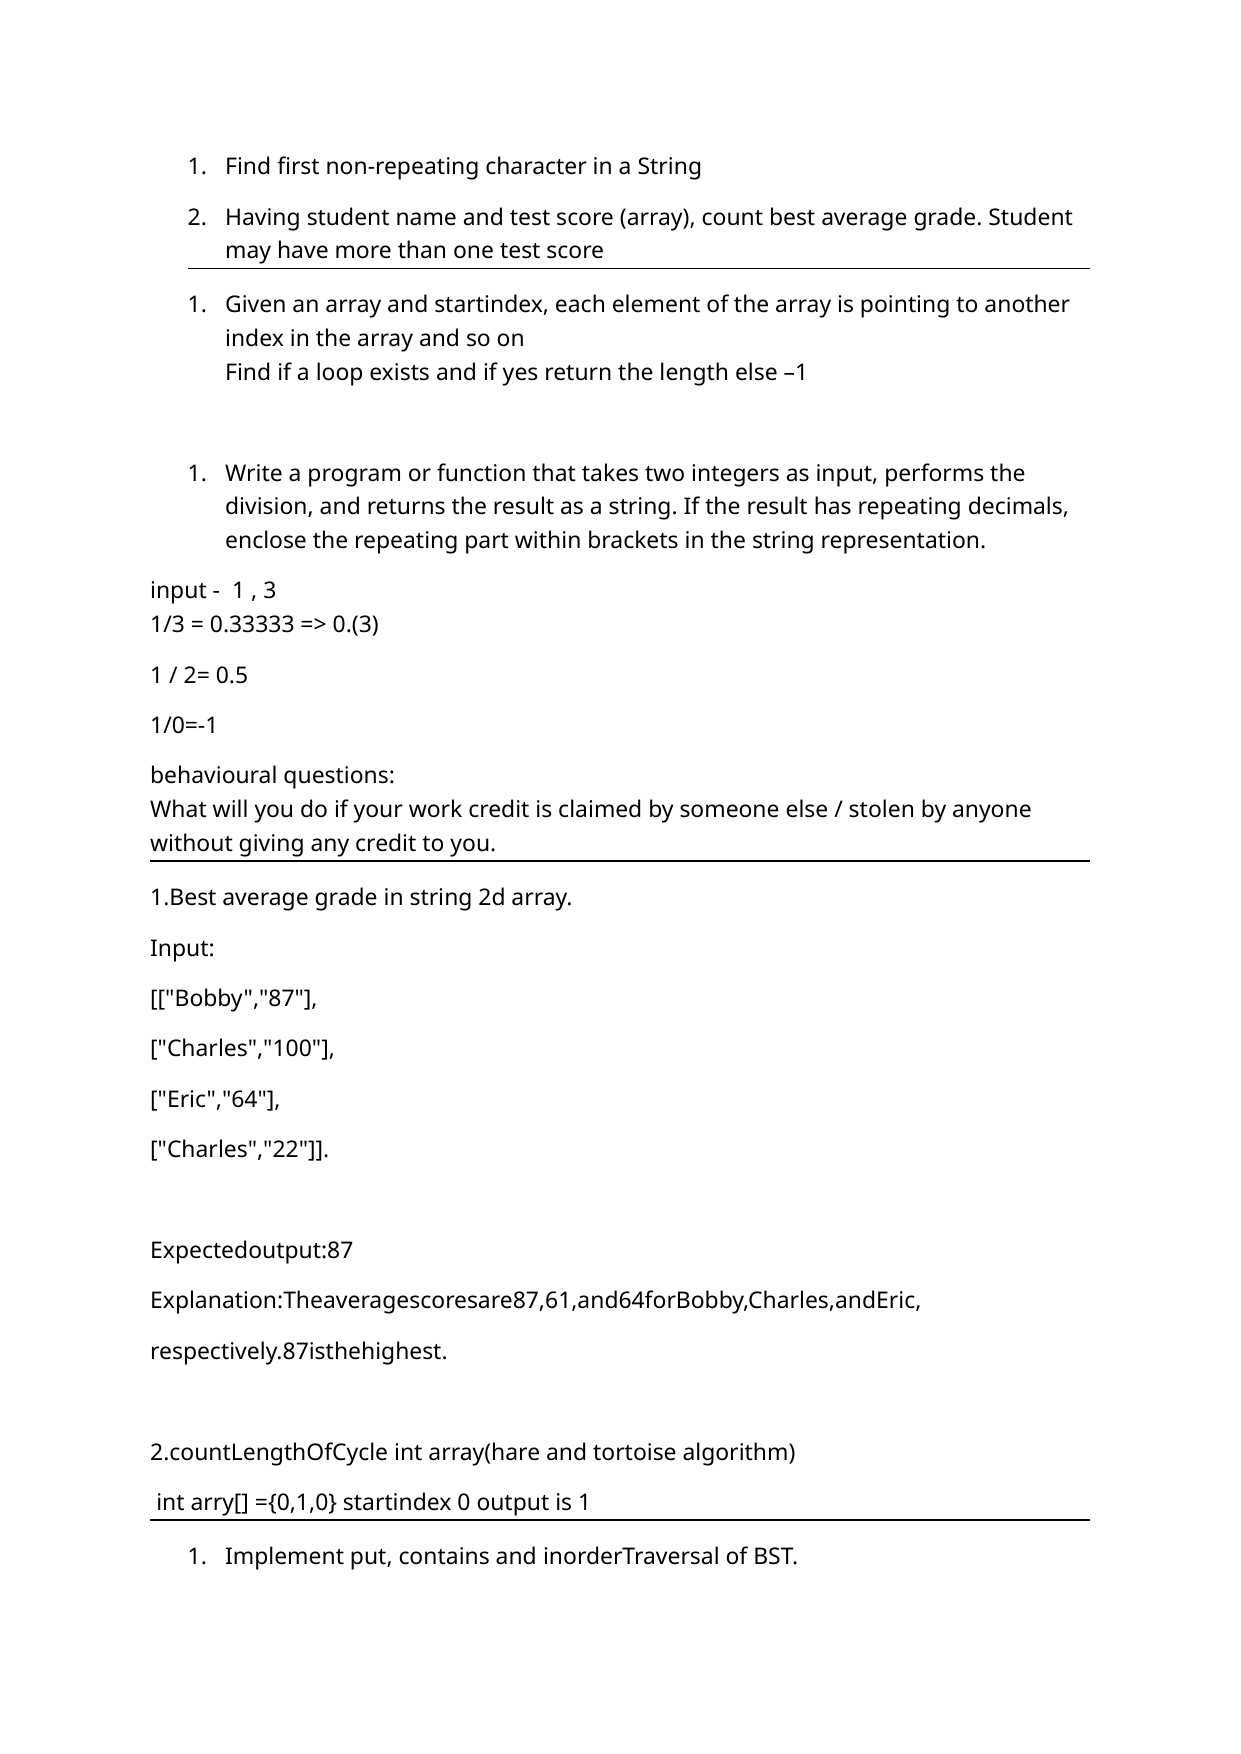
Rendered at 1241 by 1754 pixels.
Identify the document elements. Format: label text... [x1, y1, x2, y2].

list Find first non-repeating character in a String [187, 150, 1090, 181]
text 1 / 2= 0.5 [150, 659, 1090, 690]
text Explanation:Theaveragescoresare87,61,and64forBobby,Charles,andEric, [150, 1284, 1090, 1316]
text input - 1 , 3 1/3 = 0.33333 => 0.(3) [150, 574, 1090, 639]
text ["Charles","22"]]. [150, 1133, 1090, 1164]
list Implement put, contains and inorderTraversal of BST. [187, 1540, 1090, 1571]
text int arry[] ={0,1,0} startindex 0 output is 1 [150, 1486, 1090, 1519]
text 2.countLengthOfCycle int array(hare and tortoise algorithm) [150, 1436, 1090, 1467]
text Expectedoutput:87 [150, 1234, 1090, 1265]
text Input: [150, 931, 1090, 963]
list Given an array and startindex, each element of the array is pointing to another index in the array and so on Find if a loop exists and if yes return the length else –1 [187, 288, 1090, 387]
text respectively.87isthehighest. [150, 1335, 1090, 1366]
list Write a program or function that takes two integers as input, performs the division, and returns the result as a string. If the result has repeating decimals, enclose the repeating part within brackets in the string representation. [187, 457, 1090, 555]
text [["Bobby","87"], [150, 982, 1090, 1013]
text 1.Best average grade in string 2d array. [150, 881, 1090, 912]
text ["Eric","64"], [150, 1083, 1090, 1114]
text 1/0=-1 [150, 709, 1090, 740]
list Having student name and test score (array), count best average grade. Student may have more than one test score [187, 200, 1090, 269]
text ["Charles","100"], [150, 1032, 1090, 1063]
text behavioural questions: What will you do if your work credit is claimed by someone else / stolen by anyone without giving any credit to you. [150, 759, 1090, 860]
